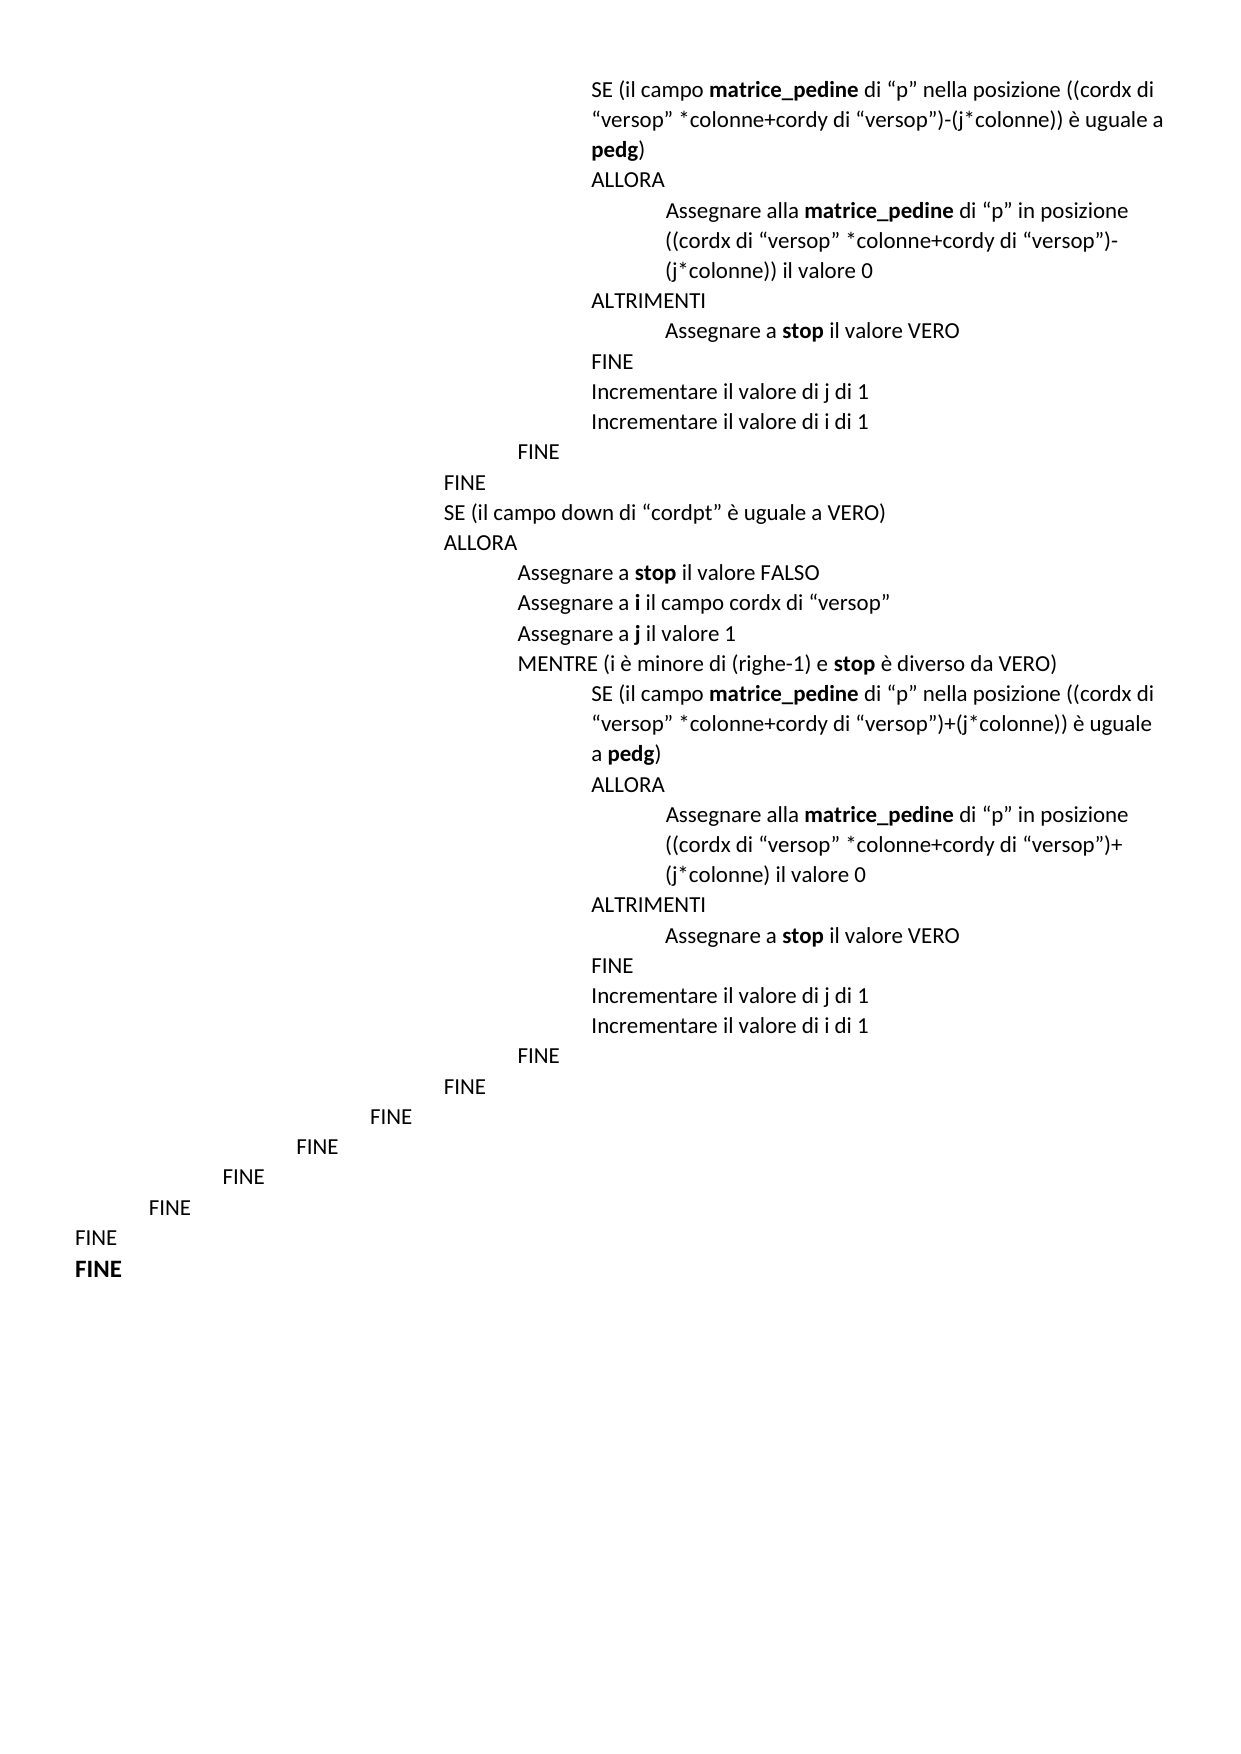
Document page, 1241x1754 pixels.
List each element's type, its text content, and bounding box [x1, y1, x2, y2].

text Assegnare a i il campo cordx di “versop” [444, 588, 1165, 617]
text FINE [444, 1072, 1165, 1100]
text Incrementare il valore di j di 1 [444, 981, 1165, 1009]
text SE (il campo matrice_pedine di “p” nella posizione ((cordx di “versop” *colonne+cordy di “versop”)-(j*colonne)) è uguale a pedg) [591, 75, 1165, 163]
text FINE [444, 951, 1165, 979]
text ALLORA [444, 770, 1165, 798]
text FINE [75, 1102, 1165, 1130]
text ALTRIMENTI [444, 286, 1165, 314]
text FINE [444, 347, 1165, 375]
text ALLORA [444, 166, 1165, 194]
text ALLORA [370, 528, 1165, 556]
text FINE [75, 1132, 1165, 1160]
text FINE [75, 1253, 1165, 1284]
text Incrementare il valore di i di 1 [591, 407, 1165, 435]
text Assegnare alla matrice_pedine di “p” in posizione ((cordx di “versop” *colonne+cordy di “versop”)-(j*colonne)) il valore 0 [665, 196, 1165, 284]
text Incrementare il valore di j di 1 [444, 377, 1165, 405]
text Assegnare a stop il valore VERO [444, 921, 1165, 949]
text FINE [75, 1193, 1165, 1221]
text Assegnare a j il valore 1 [444, 619, 1165, 647]
text FINE [444, 437, 1165, 466]
text Assegnare a stop il valore FALSO [444, 558, 1165, 586]
text Assegnare alla matrice_pedine di “p” in posizione ((cordx di “versop” *colonne+cordy di “versop”)+(j*colonne) il valore 0 [665, 800, 1165, 888]
text Incrementare il valore di i di 1 [591, 1011, 1165, 1039]
text SE (il campo down di “cordpt” è uguale a VERO) [370, 498, 1165, 526]
text FINE [444, 1042, 1165, 1070]
text ALTRIMENTI [444, 891, 1165, 919]
text Assegnare a stop il valore VERO [444, 317, 1165, 345]
text FINE [444, 468, 1165, 496]
text SE (il campo matrice_pedine di “p” nella posizione ((cordx di “versop” *colonne+cordy di “versop”)+(j*colonne)) è uguale a pedg) [591, 679, 1165, 768]
text FINE [75, 1223, 1165, 1251]
text FINE [75, 1162, 1165, 1191]
text MENTRE (i è minore di (righe-1) e stop è diverso da VERO) [517, 649, 1165, 677]
